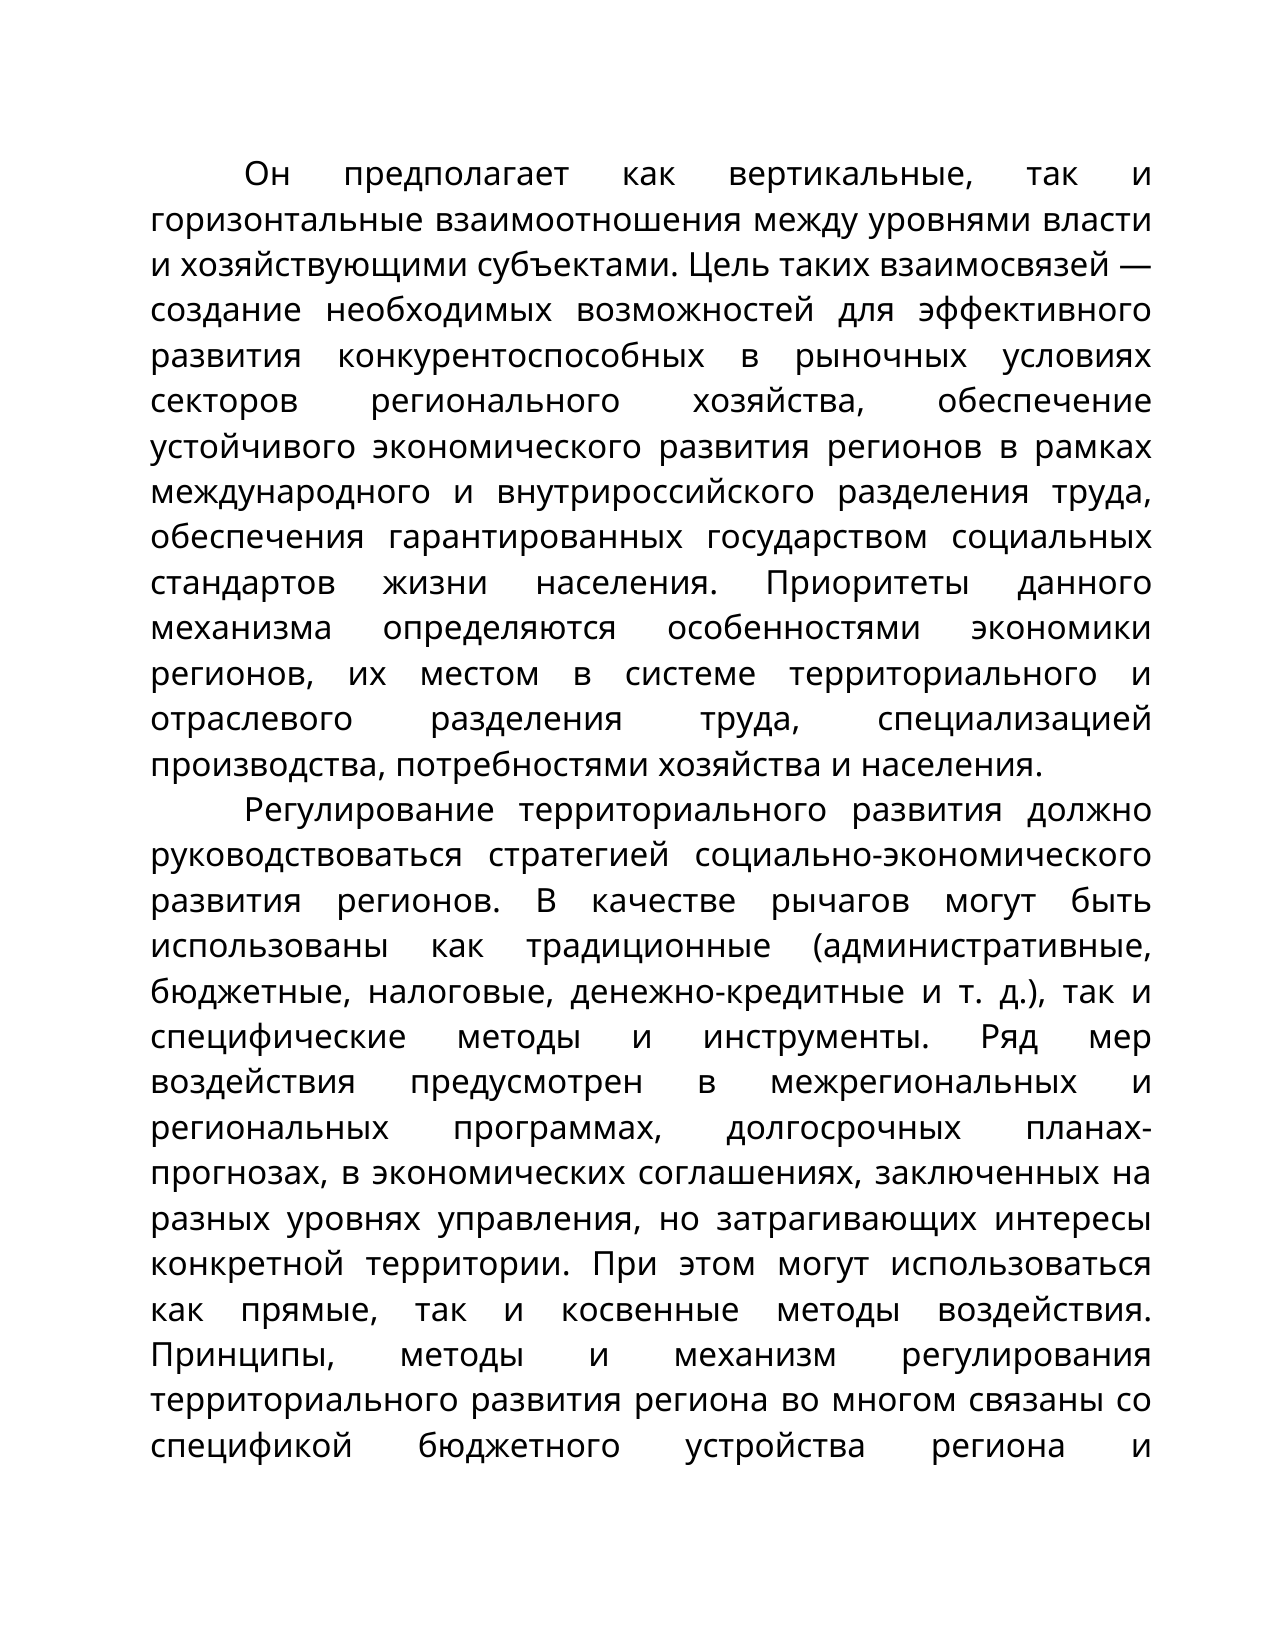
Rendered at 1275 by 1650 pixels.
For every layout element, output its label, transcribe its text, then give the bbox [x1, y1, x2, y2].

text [150, 786, 1153, 1467]
text Он предполагает как вертикальные, так и горизонтальные взаимоотношения между уровнями власти и хозяйствующими субъектами. Цель таких взаимосвязей — создание необходимых возможностей для эффективного развития конкурентоспособных в рыночных условиях секторов регионального хозяйства, обеспечение устойчивого экономического развития регионов в рамках международного и внутрироссийского разделения труда, обеспечения гарантированных государством социальных стандартов жизни населения. Приоритеты данного механизма определяются особенностями экономики регионов, их местом в системе территориального и отраслевого разделения труда, специализацией производства, потребностями хозяйства и населения. [150, 150, 1153, 786]
